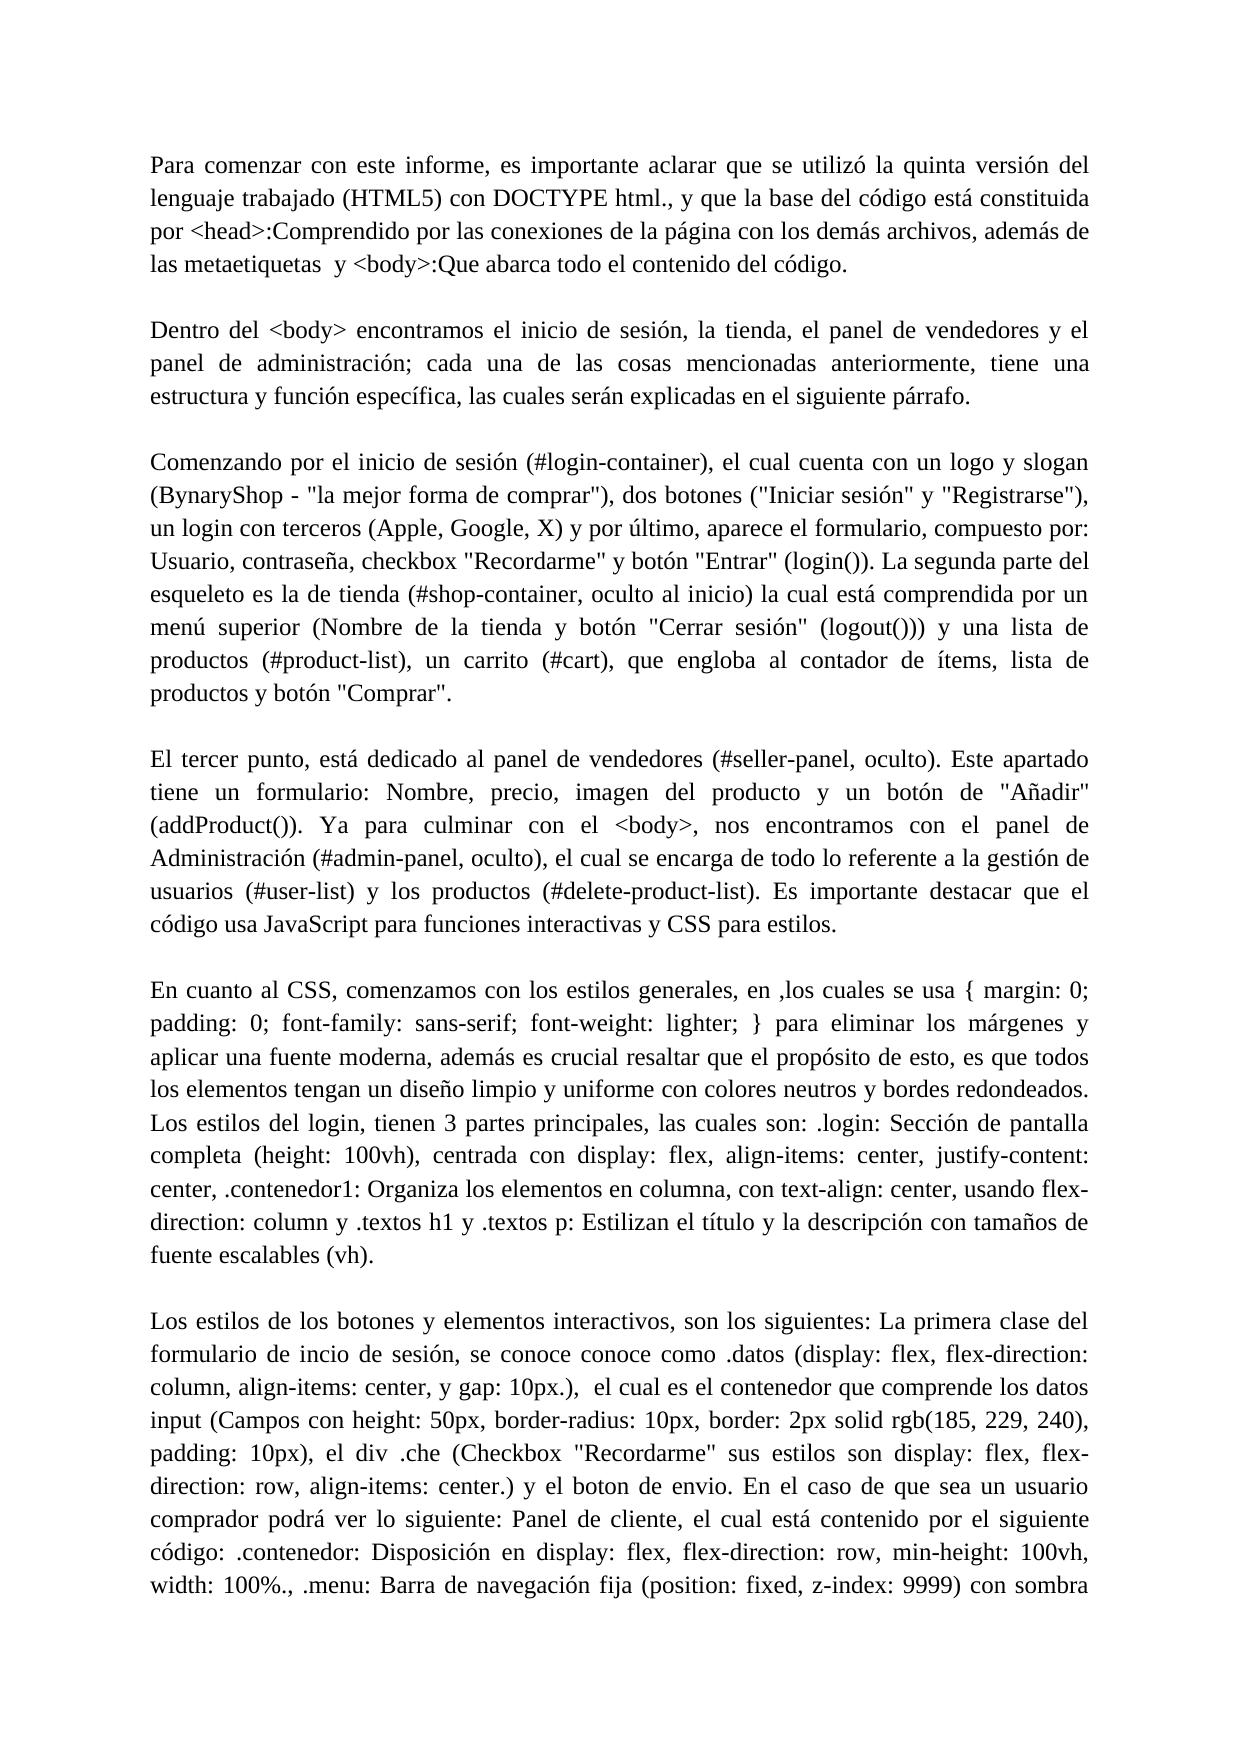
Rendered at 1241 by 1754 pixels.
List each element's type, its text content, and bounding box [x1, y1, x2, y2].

text El tercer punto, está dedicado al panel de vendedores (#seller-panel, oculto). Este apartado tiene un formulario: Nombre, precio, imagen del producto y un botón de "Añadir" (addProduct()). Ya para culminar con el <body>, nos encontramos con el panel de Administración (#admin-panel, oculto), el cual se encarga de todo lo referente a la gestión de usuarios (#user-list) y los productos (#delete-product-list). Es importante destacar que el código usa JavaScript para funciones interactivas y CSS para estilos. [150, 744, 1090, 938]
text Para comenzar con este informe, es importante aclarar que se utilizó la quinta versión del lenguaje trabajado (HTML5) con DOCTYPE html., y que la base del código está constituida por <head>:Comprendido por las conexiones de la página con los demás archivos, además de las metaetiquetas y <body>:Que abarca todo el contenido del código. [150, 150, 1090, 278]
text Dentro del <body> encontramos el inicio de sesión, la tienda, el panel de vendedores y el panel de administración; cada una de las cosas mencionadas anteriormente, tiene una estructura y función específica, las cuales serán explicadas en el siguiente párrafo. [150, 315, 1090, 410]
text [150, 1306, 1090, 1599]
text En cuanto al CSS, comenzamos con los estilos generales, en ,los cuales se usa { margin: 0; padding: 0; font-family: sans-serif; font-weight: lighter; } para eliminar los márgenes y aplicar una fuente moderna, además es crucial resaltar que el propósito de esto, es que todos los elementos tengan un diseño limpio y uniforme con colores neutros y bordes redondeados. Los estilos del login, tienen 3 partes principales, las cuales son: .login: Sección de pantalla completa (height: 100vh), centrada con display: flex, align-items: center, justify-content: center, .contenedor1: Organiza los elementos en columna, con text-align: center, usando flex-direction: column y .textos h1 y .textos p: Estilizan el título y la descripción con tamaños de fuente escalables (vh). [150, 976, 1090, 1268]
text Comenzando por el inicio de sesión (#login-container), el cual cuenta con un logo y slogan (BynaryShop - "la mejor forma de comprar"), dos botones ("Iniciar sesión" y "Registrarse"), un login con terceros (Apple, Google, X) y por último, aparece el formulario, compuesto por: Usuario, contraseña, checkbox "Recordarme" y botón "Entrar" (login()). La segunda parte del esqueleto es la de tienda (#shop-container, oculto al inicio) la cual está comprendida por un menú superior (Nombre de la tienda y botón "Cerrar sesión" (logout())) y una lista de productos (#product-list), un carrito (#cart), que engloba al contador de ítems, lista de productos y botón "Comprar". [150, 447, 1090, 707]
